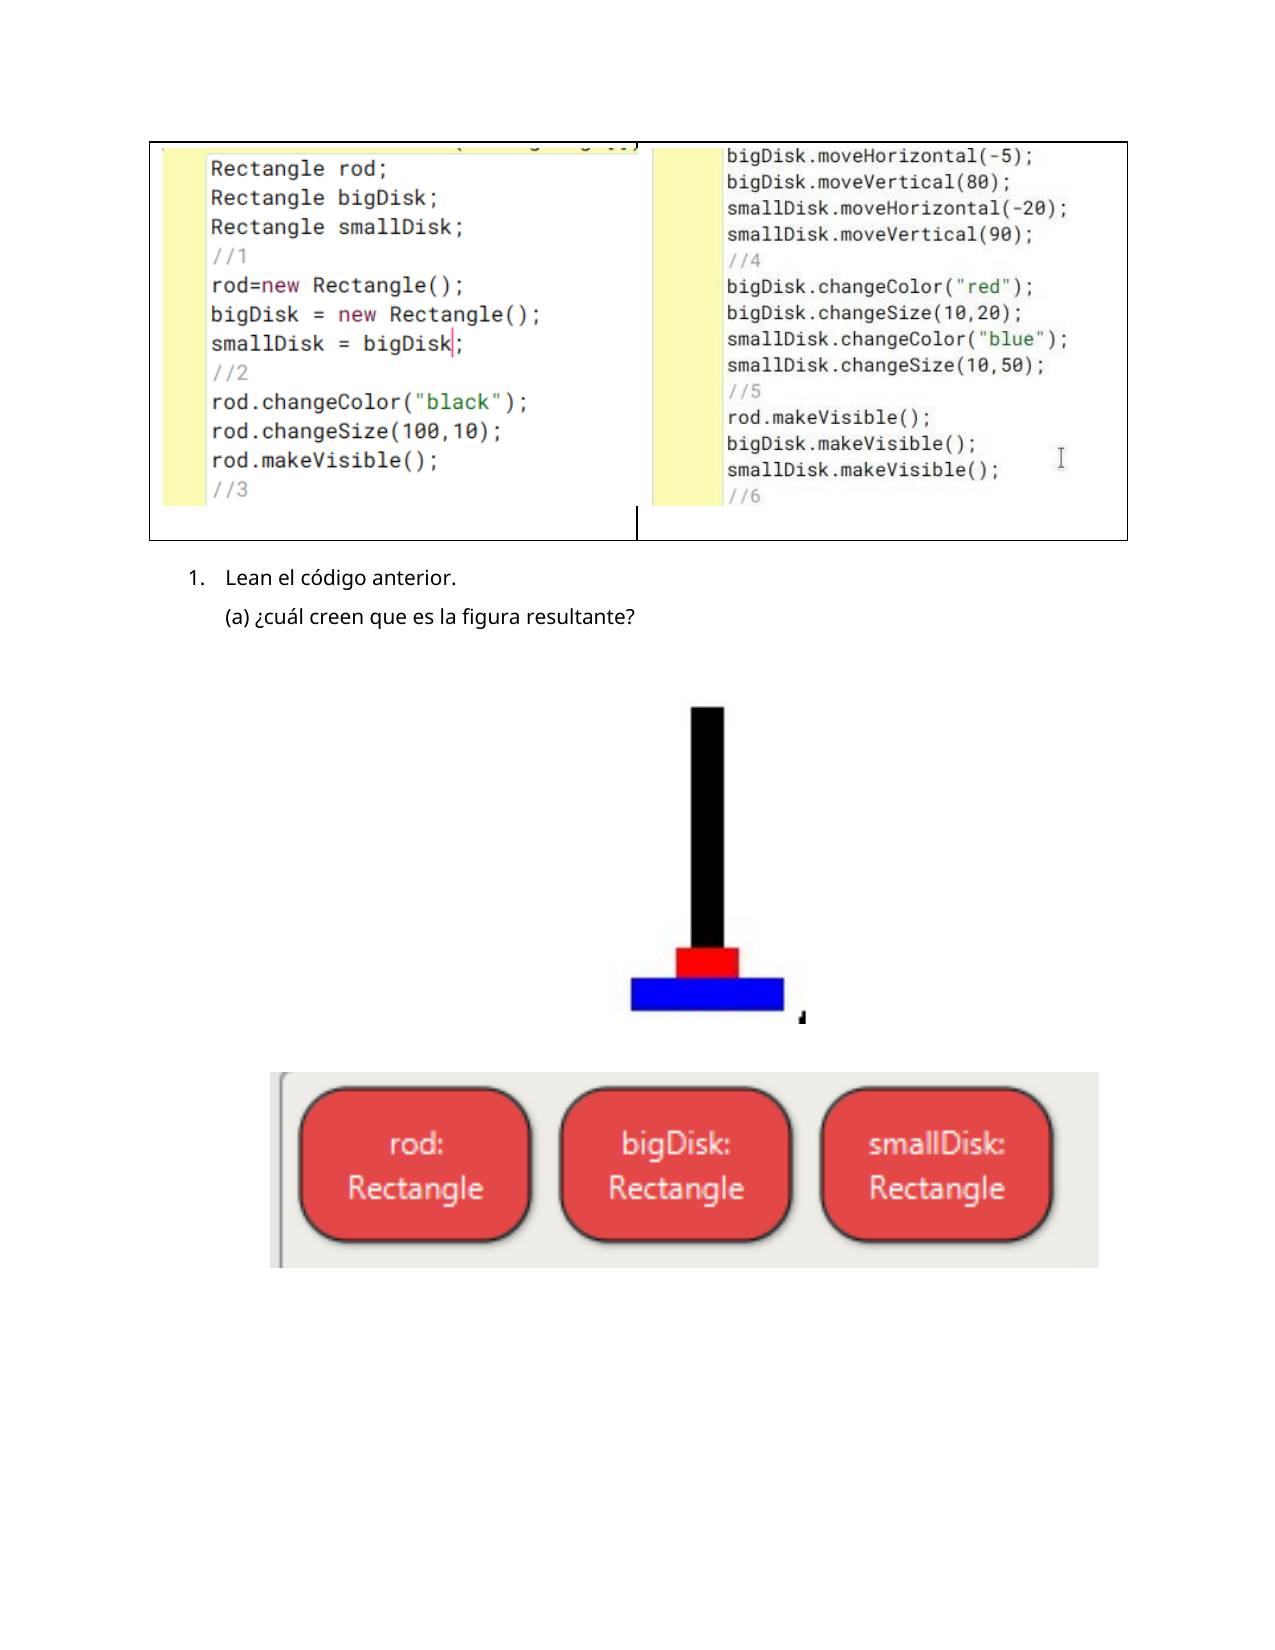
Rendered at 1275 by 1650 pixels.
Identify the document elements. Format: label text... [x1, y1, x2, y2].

picture [162, 148, 639, 506]
picture [270, 1072, 1099, 1268]
list Lean el código anterior. [188, 563, 1144, 592]
picture [563, 679, 806, 1024]
picture [651, 148, 1069, 506]
text (a) ¿cuál creen que es la figura resultante? [225, 602, 1144, 630]
